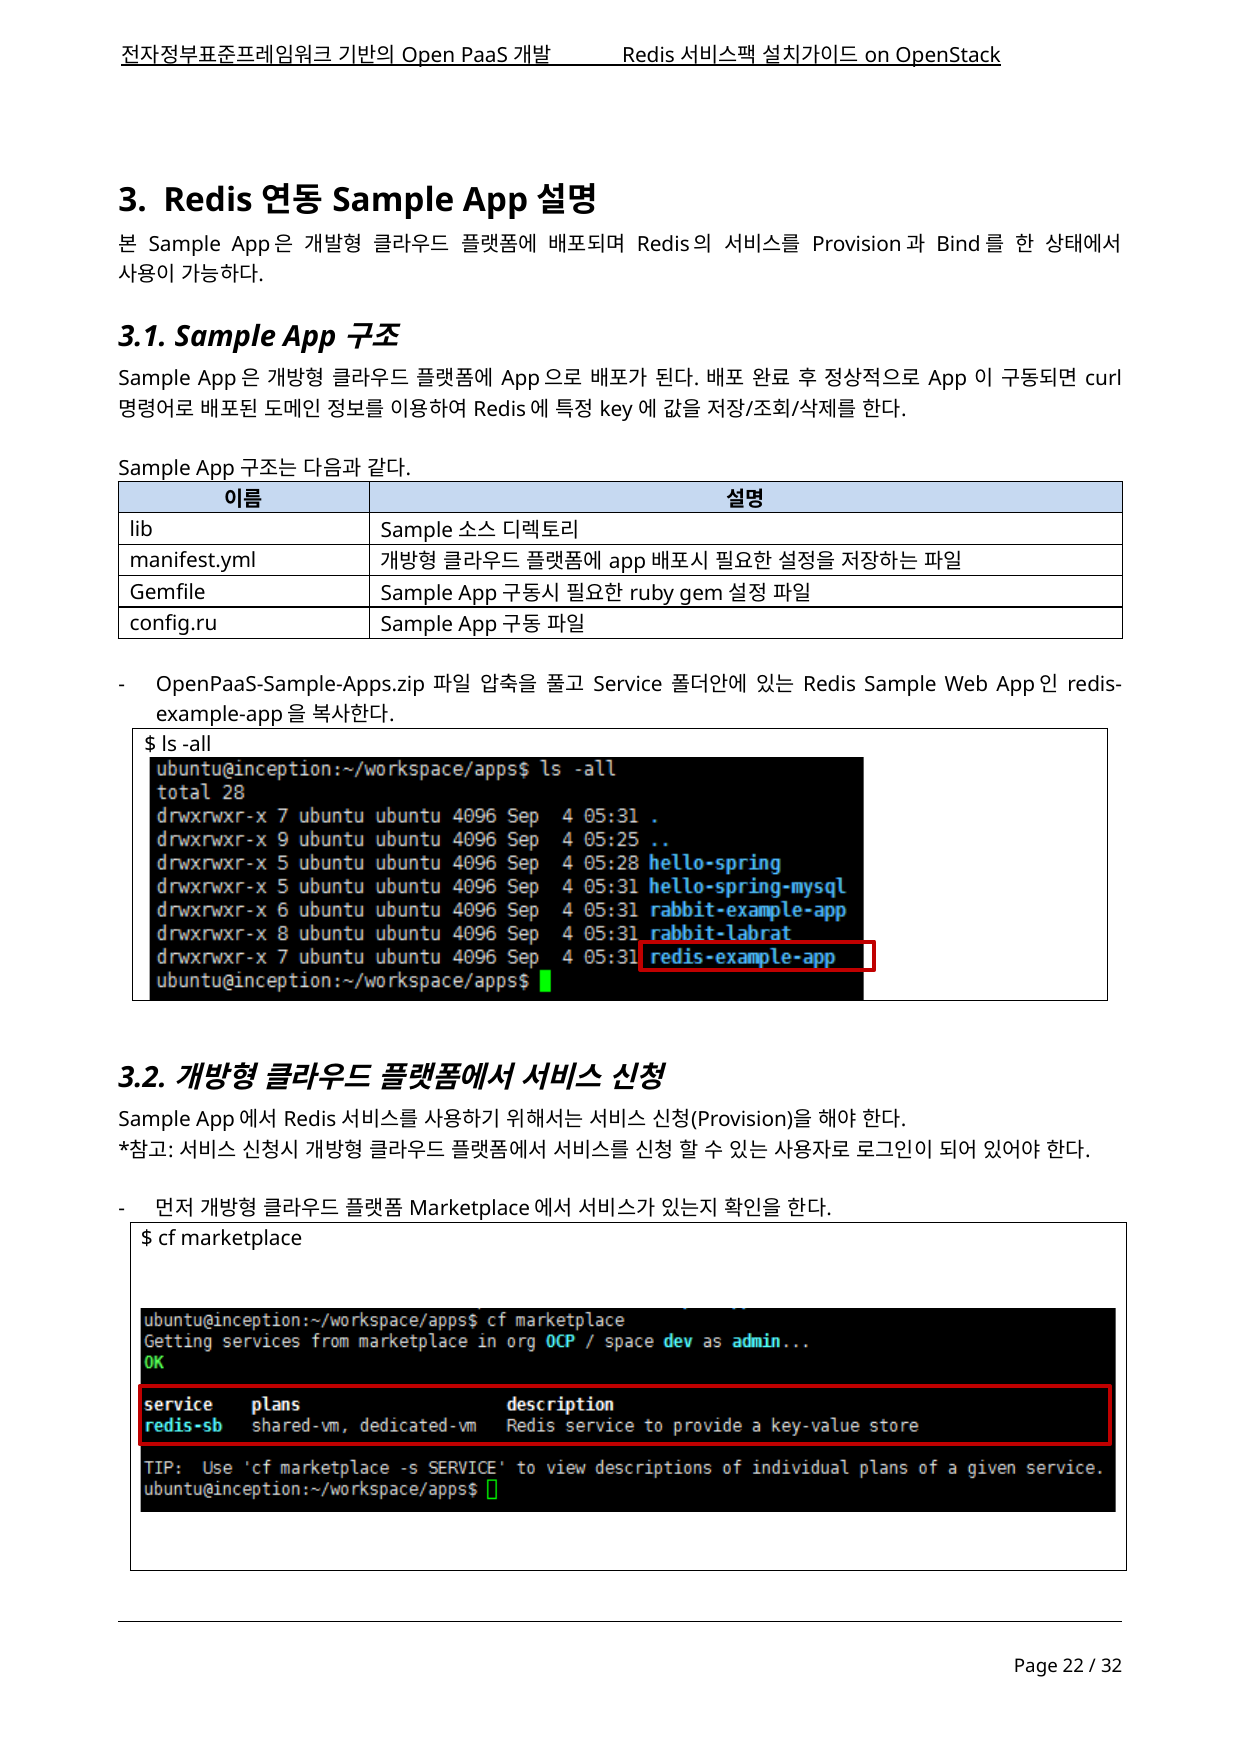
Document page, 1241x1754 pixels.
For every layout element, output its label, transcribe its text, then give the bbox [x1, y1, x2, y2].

table_cell 개방형 클라우드 플랫폼에 app 배포시 필요한 설정을 저장하는 파일 [370, 545, 1122, 575]
picture [140, 1308, 1116, 1512]
table_cell lib [119, 513, 369, 544]
text Sample App 구조는 다음과 같다. [118, 451, 1122, 481]
table_cell Sample App 구동시 필요한 ruby gem 설정 파일 [370, 576, 1122, 606]
text *참고: 서비스 신청시 개방형 클라우드 플랫폼에서 서비스를 신청 할 수 있는 사용자로 로그인이 되어 있어야 한다. [118, 1133, 1122, 1163]
table_cell manifest.yml [119, 545, 369, 575]
subtitle Sample App 구조 [118, 313, 1122, 355]
table_header $ cf marketplace [131, 1223, 1126, 1569]
table_cell config.ru [119, 608, 369, 638]
picture [643, 944, 864, 968]
table_cell Gemfile [119, 576, 369, 606]
text 본 Sample App은 개발형 클라우드 플랫폼에 배포되며 Redis의 서비스를 Provision과 Bind를 한 상태에서 사용이 가능하다. [118, 227, 1122, 288]
text Sample App에서 Redis 서비스를 사용하기 위해서는 서비스 신청(Provision)을 해야 한다. [118, 1103, 1122, 1133]
text Sample App은 개방형 클라우드 플랫폼에 App으로 배포가 된다. 배포 완료 후 정상적으로 App 이 구동되면 curl 명령어로 배포된 도메인 정보를 이용하여 Redis에 특정 key 에 값을 저장/조회/삭제를 한다. [118, 362, 1122, 422]
table_header $ ls -all [133, 729, 1107, 999]
subtitle 개방형 클라우드 플랫폼에서 서비스 신청 [118, 1054, 1122, 1096]
picture [149, 757, 864, 1000]
table_cell Sample 소스 디렉토리 [370, 513, 1122, 544]
table_header 이름 [119, 482, 369, 512]
table_cell Sample App 구동 파일 [370, 608, 1122, 638]
picture [142, 1388, 1108, 1442]
table_header 설명 [370, 482, 1122, 512]
list 먼저 개방형 클라우드 플랫폼 Marketplace에서 서비스가 있는지 확인을 한다. [118, 1192, 1122, 1222]
subtitle Redis 연동 Sample App 설명 [118, 173, 1122, 221]
list OpenPaaS-Sample-Apps.zip 파일 압축을 풀고 Service 폴더안에 있는 Redis Sample Web App인 redis-example-app을 복사한다. [118, 667, 1122, 728]
